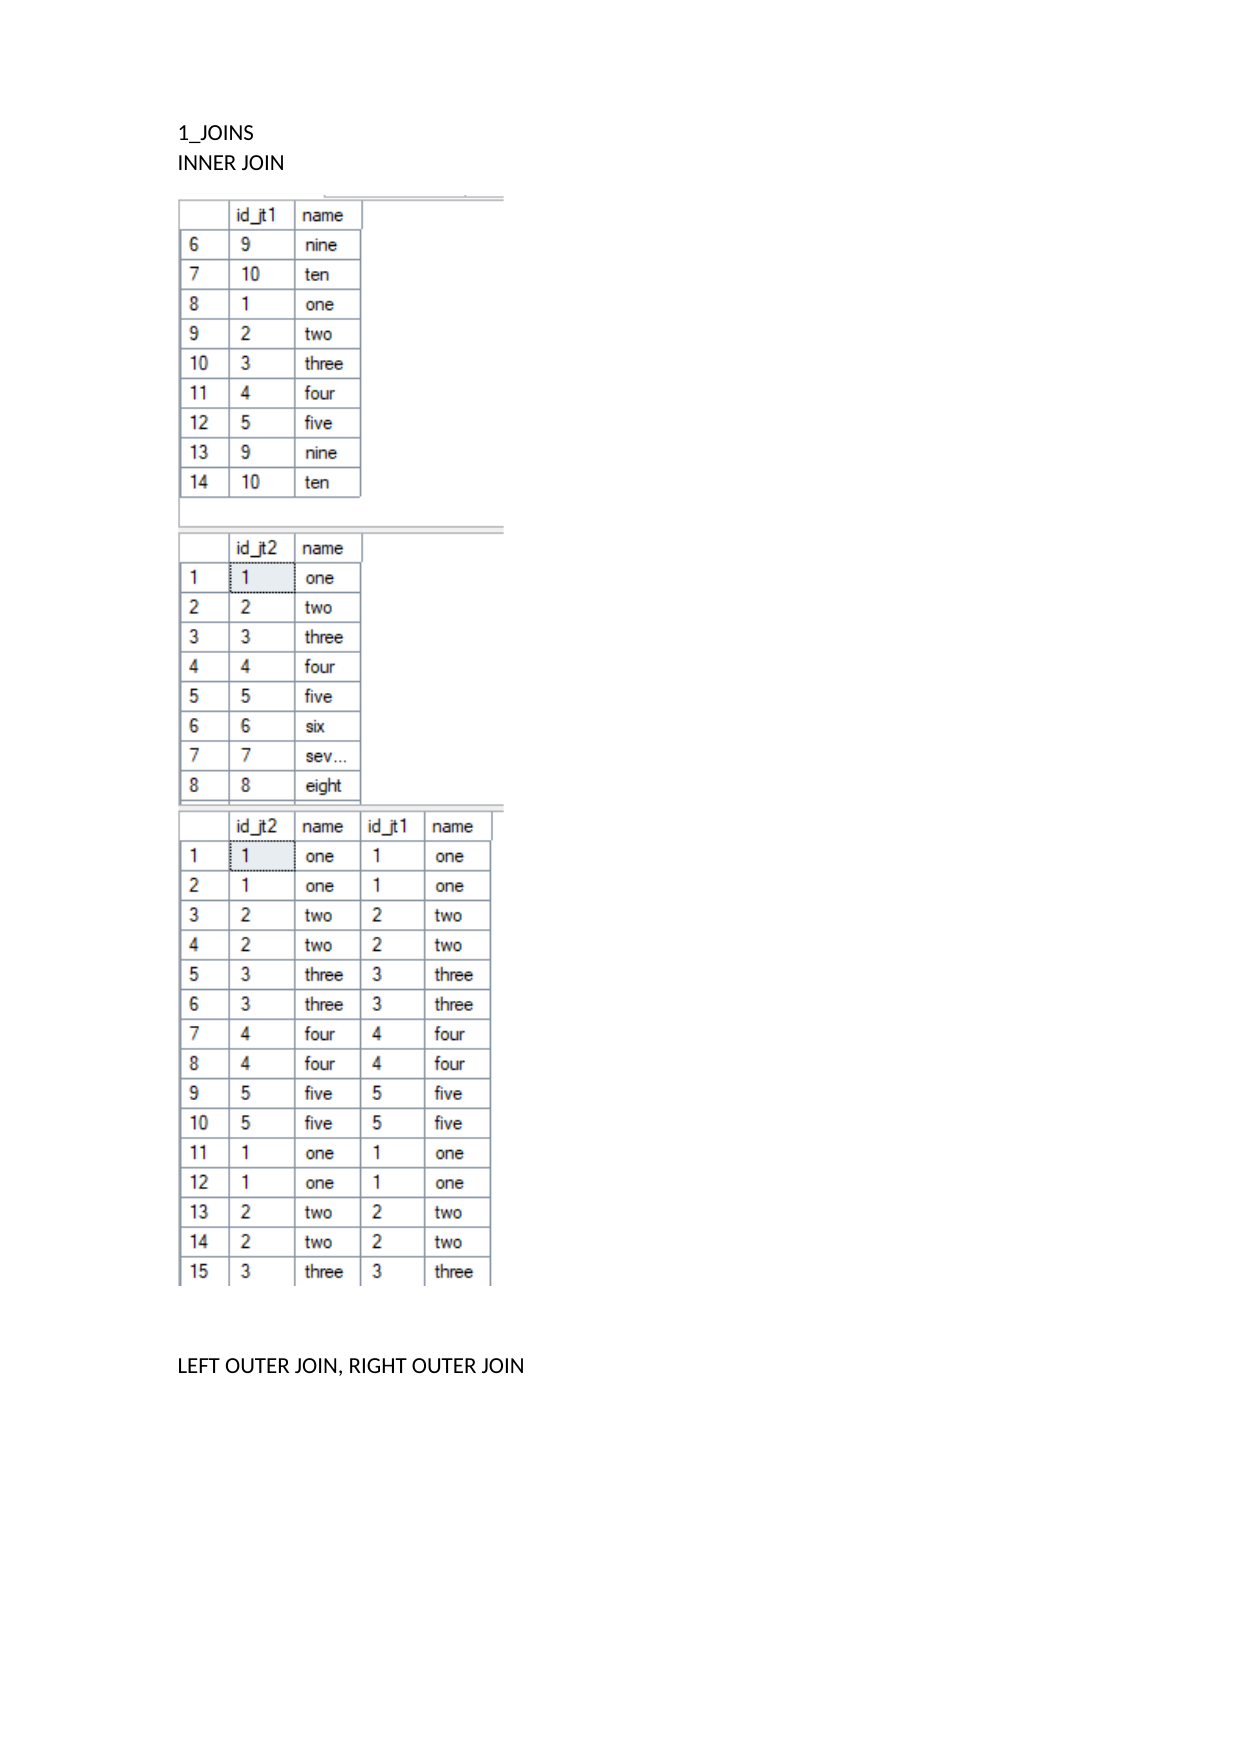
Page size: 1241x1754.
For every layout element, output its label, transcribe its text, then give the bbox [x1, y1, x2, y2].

text 1_JOINS INNER JOIN [177, 118, 1152, 176]
picture [177, 195, 504, 1286]
text LEFT OUTER JOIN, RIGHT OUTER JOIN [177, 1352, 1152, 1380]
